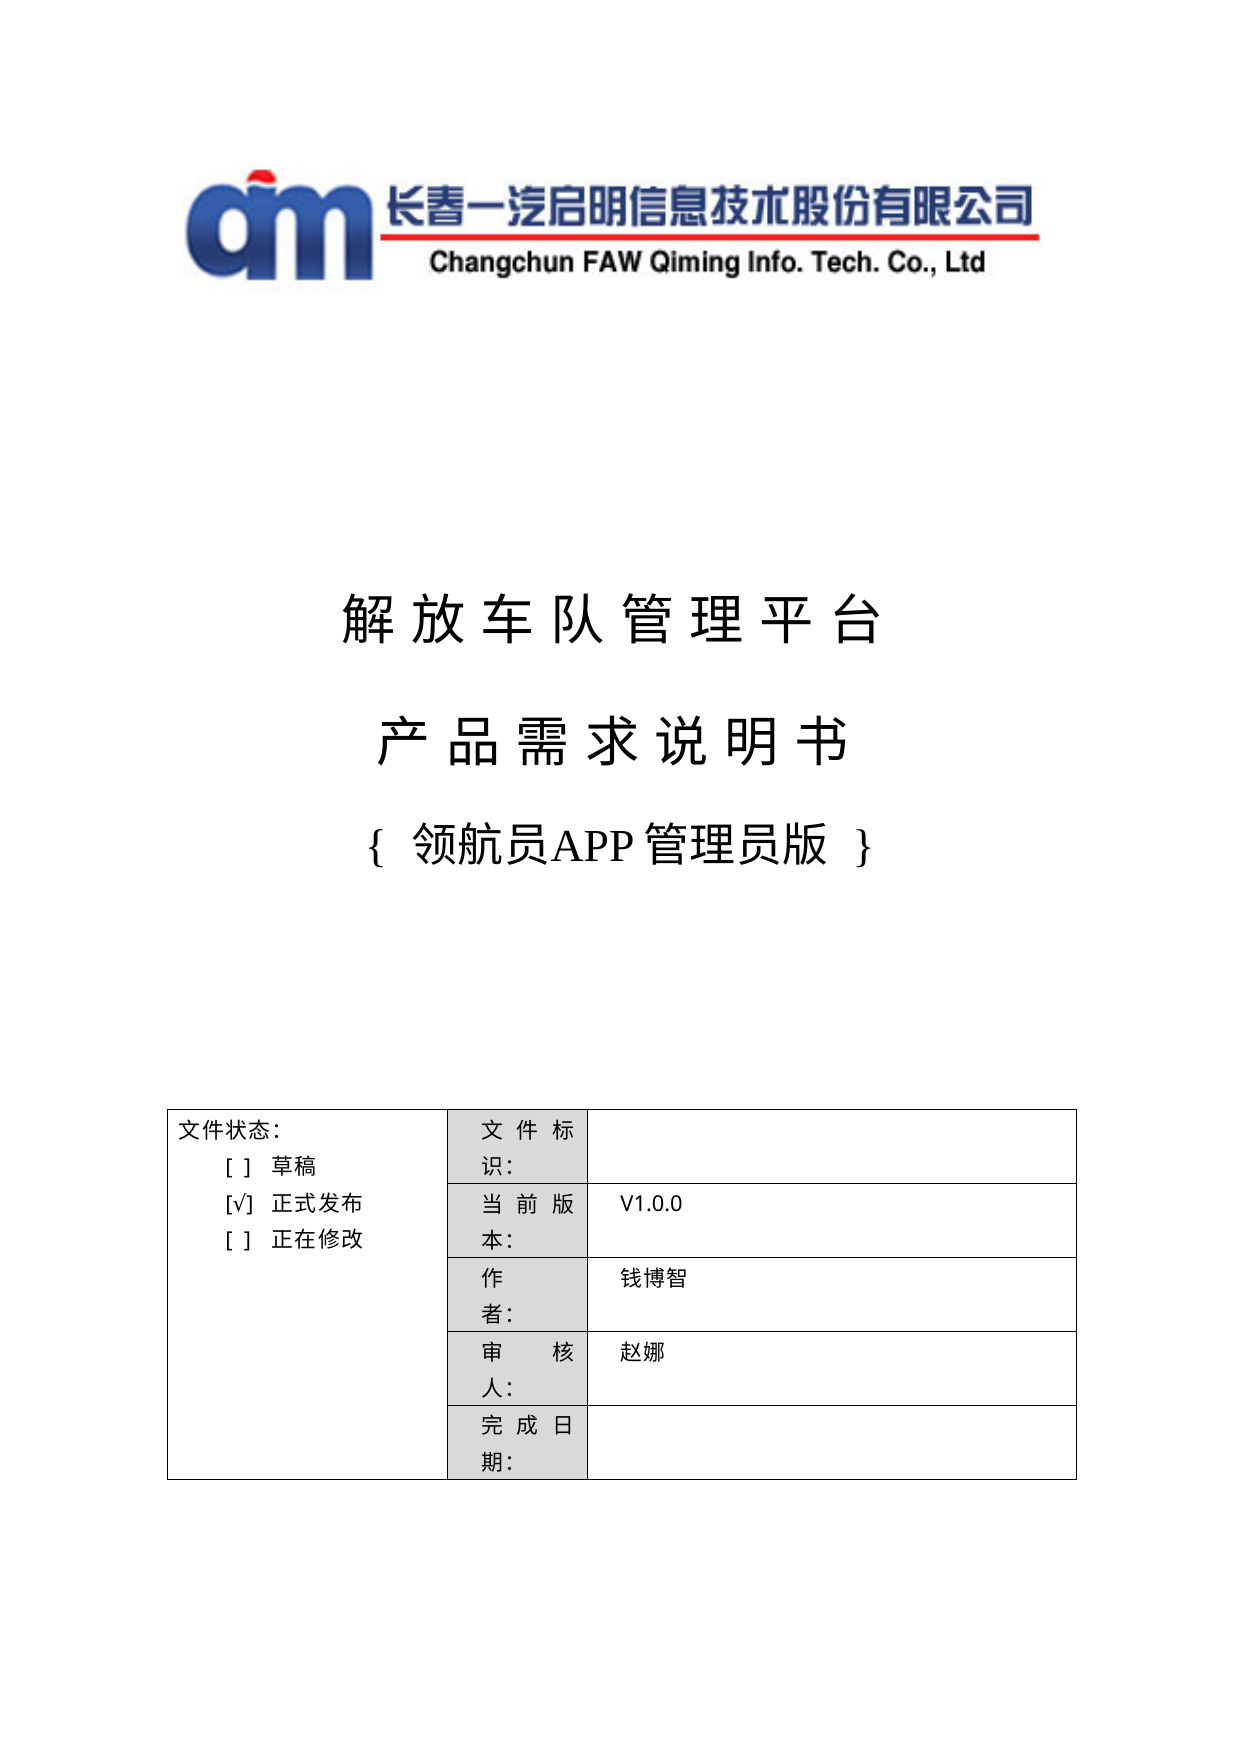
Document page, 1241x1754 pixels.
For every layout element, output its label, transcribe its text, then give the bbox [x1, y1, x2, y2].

text { 领航员APP管理员版 } [179, 805, 1061, 878]
table_cell 完成日期： [448, 1406, 587, 1479]
table_cell 钱博智 [588, 1258, 1076, 1331]
table_header [588, 1110, 1076, 1183]
table_cell 赵娜 [588, 1332, 1076, 1405]
table_cell [588, 1406, 1076, 1479]
table_cell 审 核 人： [448, 1332, 587, 1405]
table_cell 作 者： [448, 1258, 587, 1331]
text 产品需求说明书 [179, 683, 1061, 793]
table_header 文件状态： [ ] 草稿 [√] 正式发布 [ ] 正在修改 [168, 1110, 447, 1479]
table_cell V1.0.0 [588, 1184, 1076, 1257]
picture [181, 162, 1047, 293]
table_cell 当前版本： [448, 1184, 587, 1257]
table_header 文件标识： [448, 1110, 587, 1183]
text 解放车队管理平台 [179, 561, 1061, 671]
